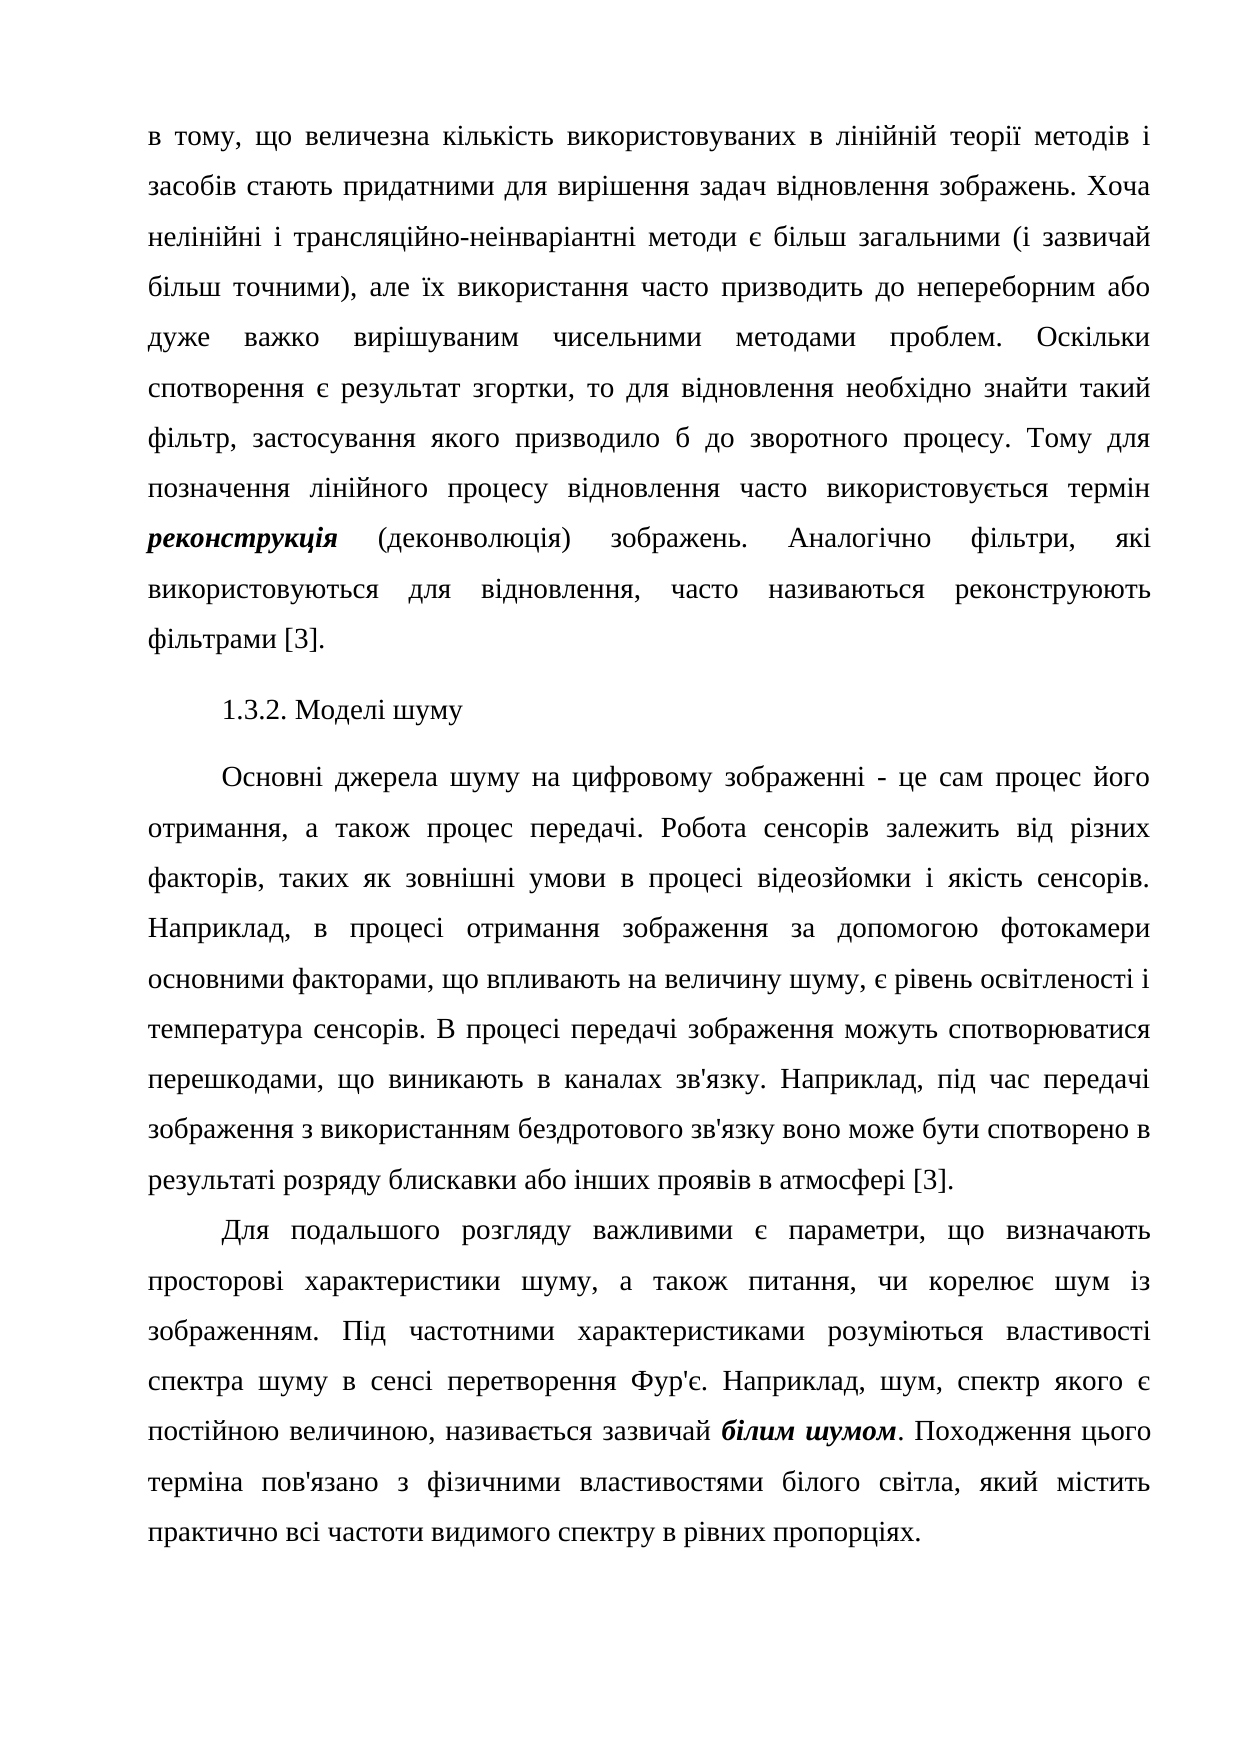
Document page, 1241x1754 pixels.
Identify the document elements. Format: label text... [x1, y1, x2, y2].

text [148, 118, 1152, 655]
subtitle 1.3.2. Моделі шуму [148, 692, 1152, 726]
text Основні джерела шуму на цифровому зображенні - це сам процес його отримання, а також процес передачі. Робота сенсорів залежить від різних факторів, таких як зовнішні умови в процесі відеозйомки і якість сенсорів. Наприклад, в процесі отримання зображення за допомогою фотокамери основними факторами, що впливають на величину шуму, є рівень освітленості і температура сенсорів. В процесі передачі зображення можуть спотворюватися перешкодами, що виникають в каналах зв'язку. Наприклад, під час передачі зображення з використанням бездротового зв'язку воно може бути спотворено в результаті розряду блискавки або інших проявів в атмосфері [3]. [148, 759, 1152, 1196]
text Для подальшого розгляду важливими є параметри, що визначають просторові характеристики шуму, а також питання, чи корелює шум із зображенням. Під частотними характеристиками розуміються властивості спектра шуму в сенсі перетворення Фур'є. Наприклад, шум, спектр якого є постійною величиною, називається зазвичай білим шумом. Походження цього терміна пов'язано з фізичними властивостями білого світла, який містить практично всі частоти видимого спектру в рівних пропорціях. [148, 1212, 1152, 1548]
